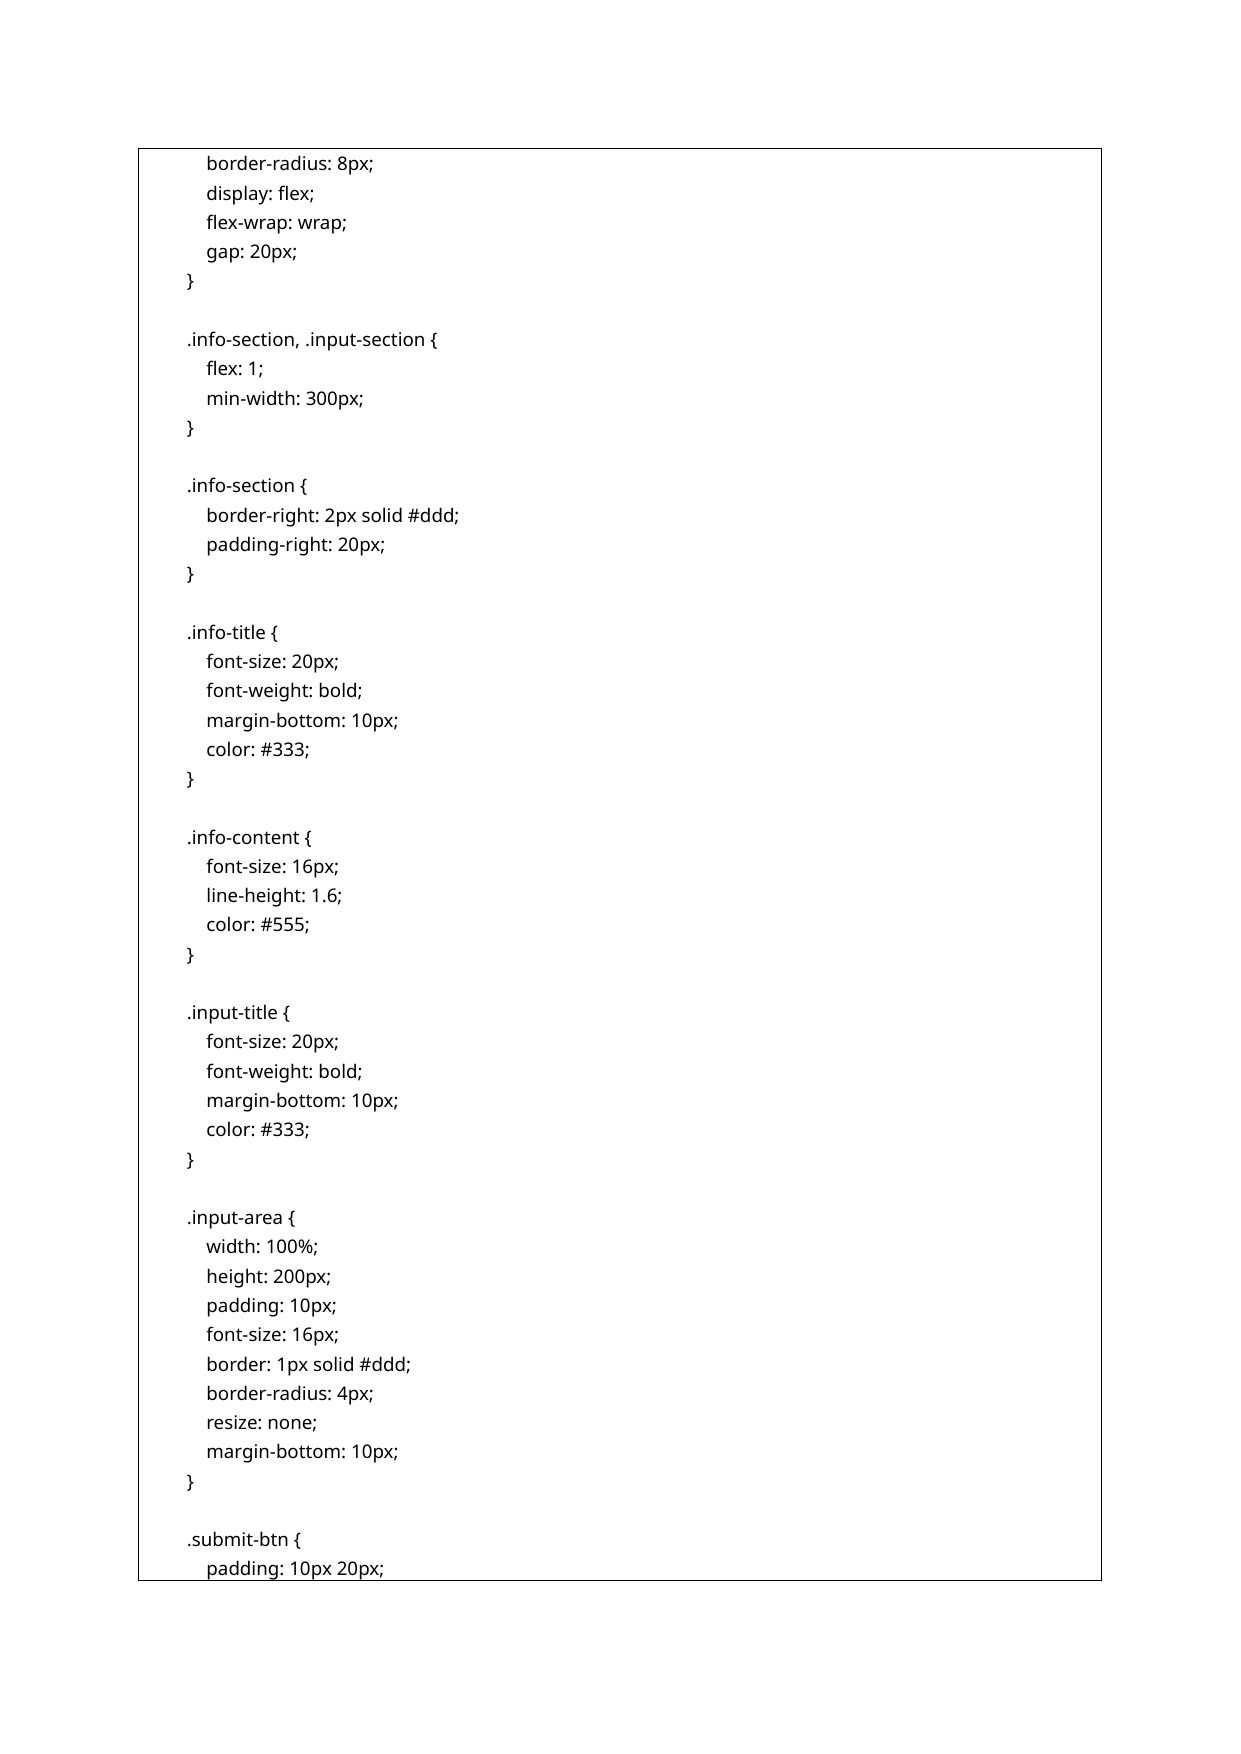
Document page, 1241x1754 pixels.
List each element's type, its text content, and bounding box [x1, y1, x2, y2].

text .input-area { [139, 1201, 1101, 1230]
text } [139, 938, 1101, 967]
text padding-right: 20px; [139, 528, 1101, 557]
text .info-title { [139, 616, 1101, 644]
text flex-wrap: wrap; [139, 206, 1101, 235]
text font-size: 16px; [139, 850, 1101, 879]
text border-radius: 4px; [139, 1377, 1101, 1406]
text } [139, 762, 1101, 791]
text .submit-btn { [139, 1523, 1101, 1552]
text gap: 20px; [139, 235, 1101, 264]
text width: 100%; [139, 1231, 1101, 1259]
text } [139, 265, 1101, 293]
text .info-content { [139, 821, 1101, 849]
text flex: 1; [139, 352, 1101, 381]
text font-weight: bold; [139, 1055, 1101, 1084]
text font-weight: bold; [139, 674, 1101, 703]
text border: 1px solid #ddd; [139, 1348, 1101, 1376]
text margin-bottom: 10px; [139, 1436, 1101, 1464]
text border-radius: 8px; [139, 149, 1101, 176]
text display: flex; [139, 177, 1101, 206]
text .info-section { [139, 469, 1101, 498]
text margin-bottom: 10px; [139, 704, 1101, 732]
text font-size: 16px; [139, 1318, 1101, 1347]
text font-size: 20px; [139, 1026, 1101, 1054]
text font-size: 20px; [139, 645, 1101, 674]
text } [139, 1143, 1101, 1171]
text border-right: 2px solid #ddd; [139, 499, 1101, 527]
text } [139, 411, 1101, 440]
text } [139, 557, 1101, 586]
text color: #333; [139, 1113, 1101, 1142]
text line-height: 1.6; [139, 879, 1101, 908]
text height: 200px; [139, 1260, 1101, 1288]
text padding: 10px; [139, 1289, 1101, 1318]
text } [139, 1465, 1101, 1493]
text .info-section, .input-section { [139, 323, 1101, 352]
text margin-bottom: 10px; [139, 1084, 1101, 1113]
text .input-title { [139, 996, 1101, 1025]
text min-width: 300px; [139, 382, 1101, 410]
text color: #333; [139, 733, 1101, 762]
text resize: none; [139, 1406, 1101, 1435]
text color: #555; [139, 909, 1101, 937]
text padding: 10px 20px; [139, 1553, 1101, 1580]
